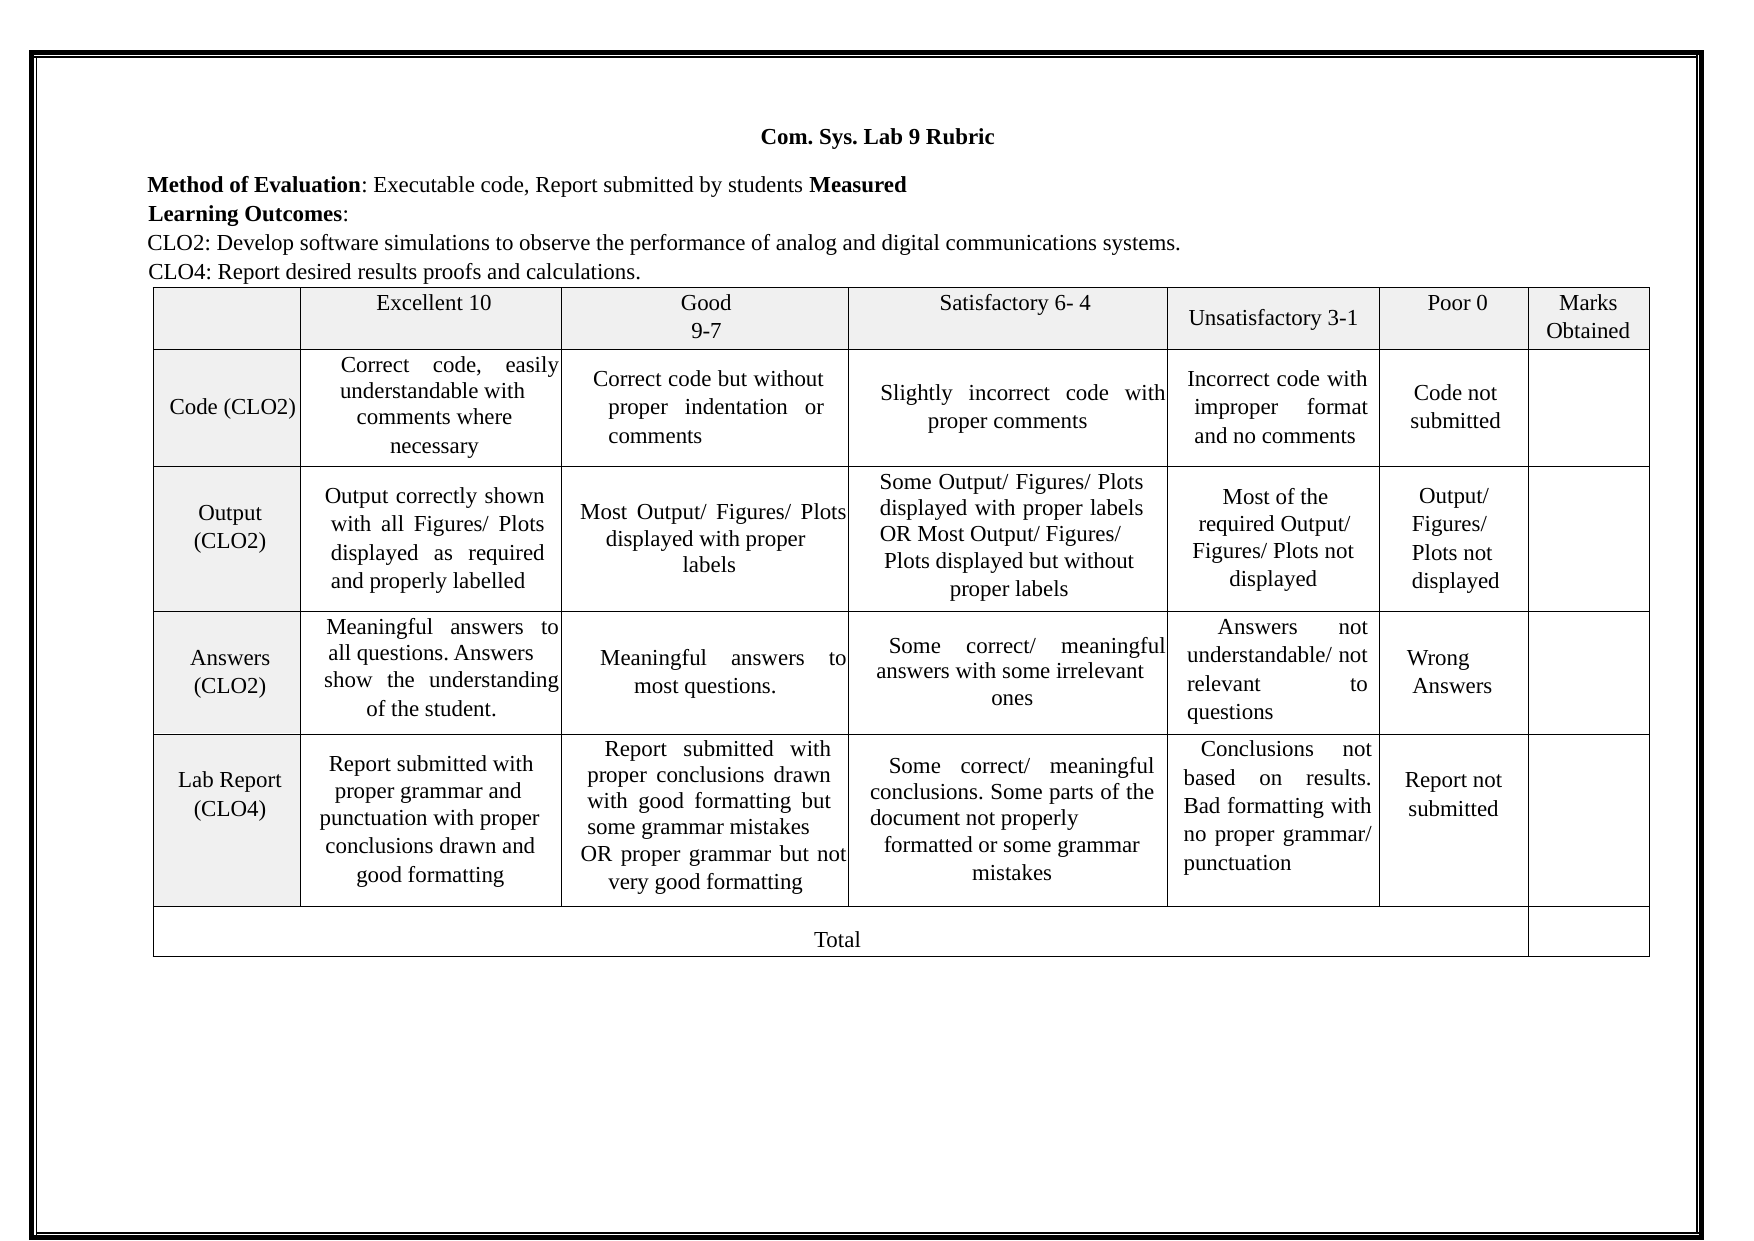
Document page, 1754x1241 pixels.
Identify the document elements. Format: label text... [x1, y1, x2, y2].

table_cell Total [154, 907, 1168, 956]
table_cell Report submitted with proper grammar and punctuation with proper conclusions drawn and good formatting [301, 735, 561, 906]
table_cell Output/ Figures/ Plots not displayed [1380, 467, 1528, 611]
table_cell Correct code but without proper indentation or comments [562, 350, 848, 466]
table_header Excellent 10 [301, 288, 561, 349]
table_cell [1529, 735, 1649, 906]
table_cell Wrong Answers [1380, 612, 1528, 733]
table_header Poor 0 [1380, 288, 1528, 349]
table_cell Some correct/ meaningful conclusions. Some parts of the document not properly formatted or some grammar mistakes [849, 735, 1167, 906]
text CLO2: Develop software simulations to observe the performance of analog and digital communications systems. CLO4: Report desired results proofs and calculations. [147, 229, 1251, 284]
table_cell [1529, 467, 1649, 611]
table_cell [1529, 612, 1649, 733]
table_header Satisfactory 6- 4 [849, 288, 1167, 349]
table_cell Some Output/ Figures/ Plots displayed with proper labels OR Most Output/ Figures/ Plots displayed but without proper labels [849, 467, 1167, 611]
table_cell [1168, 907, 1380, 956]
table_header Marks Obtained [1529, 288, 1649, 349]
table_cell Report not submitted [1380, 735, 1528, 906]
text Method of Evaluation: Executable code, Report submitted by students Measured Learning Outcomes: [147, 171, 1000, 227]
table_cell Code not submitted [1380, 350, 1528, 466]
table_cell Correct code, easily understandable with comments where necessary [301, 350, 561, 466]
table_cell [1529, 350, 1649, 466]
table_cell Report submitted with proper conclusions drawn with good formatting but some grammar mistakes OR proper grammar but not very good formatting [562, 735, 848, 906]
table_cell Answers (CLO2) [154, 612, 300, 733]
table_cell Output (CLO2) [154, 467, 300, 611]
table_cell Code (CLO2) [154, 350, 300, 466]
table_cell Most of the required Output/ Figures/ Plots not displayed [1168, 467, 1379, 611]
table_header [154, 288, 300, 349]
table_cell Output correctly shown with all Figures/ Plots displayed as required and properly labelled [301, 467, 561, 611]
text Com. Sys. Lab 9 Rubric [457, 123, 1297, 149]
table_cell [1529, 907, 1649, 956]
table_cell Incorrect code with improper format and no comments [1168, 350, 1379, 466]
table_cell Conclusions not based on results. Bad formatting with no proper grammar/ punctuation [1168, 735, 1379, 906]
table_cell Lab Report (CLO4) [154, 735, 300, 906]
table_header Good 9-7 [562, 288, 848, 349]
table_cell Most Output/ Figures/ Plots displayed with proper labels [562, 467, 848, 611]
table_cell Meaningful answers to all questions. Answers show the understanding of the student. [301, 612, 561, 733]
table_cell Some correct/ meaningful answers with some irrelevant ones [849, 612, 1167, 733]
table_cell Meaningful answers to most questions. [562, 612, 848, 733]
table_cell Slightly incorrect code with proper comments [849, 350, 1167, 466]
table_cell Answers not understandable/ not relevant to questions [1168, 612, 1379, 733]
table_header Unsatisfactory 3-1 [1168, 288, 1379, 349]
table_cell [1380, 907, 1528, 956]
